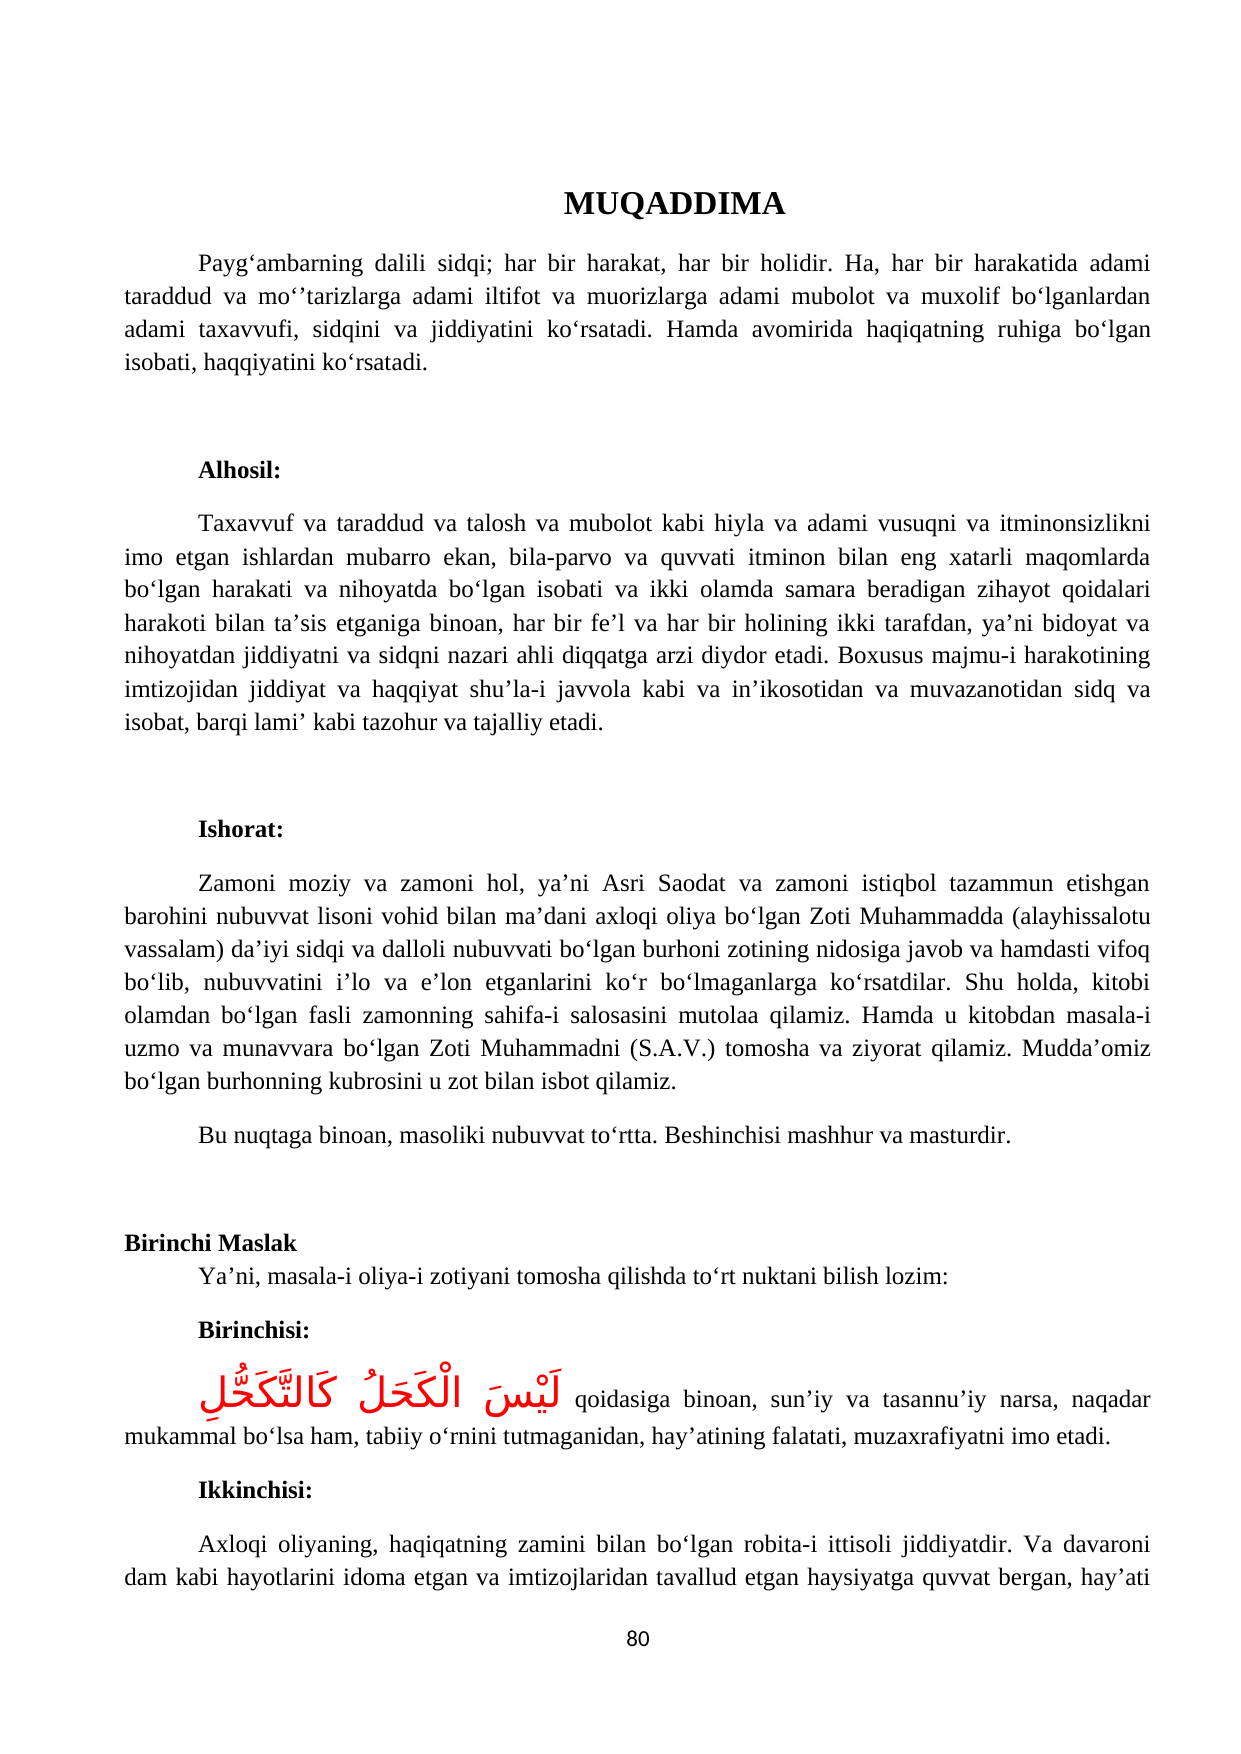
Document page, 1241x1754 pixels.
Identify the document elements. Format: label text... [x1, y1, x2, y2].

text Zamoni moziy va zamoni hol, ya’ni Asri Saodat va zamoni istiqbol tazammun etishgan barohini nubuvvat lisoni vohid bilan ma’dani axloqi oliya bo‘lgan Zoti Muhammadda (alayhissalotu vassalam) da’iyi sidqi va dalloli nubuvvati bo‘lgan burhoni zotining nidosiga javob va hamdasti vifoq bo‘lib, nubuvvatini i’lo va e’lon etganlarini ko‘r bo‘lmaganlarga ko‘rsatdilar. Shu holda, kitobi olamdan bo‘lgan fasli zamonning sahifa-i salosasini mutolaa qilamiz. Hamda u kitobdan masala-i uzmo va munavvara bo‘lgan Zoti Muhammadni (S.A.V.) tomosha va ziyorat qilamiz. Mudda’omiz bo‘lgan burhonning kubrosini u zot bilan isbot qilamiz. [124, 868, 1152, 1095]
text Taxavvuf va taraddud va talosh va mubolot kabi hiyla va adami vusuqni va itminonsizlikni imo etgan ishlardan mubarro ekan, bila-parvo va quvvati itminon bilan eng xatarli maqomlarda bo‘lgan harakati va nihoyatda bo‘lgan isobati va ikki olamda samara beradigan zihayot qoidalari harakoti bilan ta’sis etganiga binoan, har bir fe’l va har bir holining ikki tarafdan, ya’ni bidoyat va nihoyatdan jiddiyatni va sidqni nazari ahli diqqatga arzi diydor etadi. Boxusus majmu-i harakotining imtizojidan jiddiyat va haqqiyat shu’la-i javvola kabi va in’ikosotidan va muvazanotidan sidq va isobat, barqi lami’ kabi tazohur va tajalliy etadi. [124, 508, 1152, 735]
text Bu nuqtaga binoan, masoliki nubuvvat to‘rtta. Beshinchisi mashhur va masturdir. [124, 1120, 1152, 1149]
text MUQADDIMA [124, 183, 1152, 221]
text Birinchisi: [124, 1315, 1152, 1343]
text Ishorat: [124, 814, 1152, 843]
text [124, 1529, 1152, 1591]
text Ikkinchisi: [124, 1475, 1152, 1504]
text Payg‘ambarning dalili sidqi; har bir harakat, har bir holidir. Ha, har bir harakatida adami taraddud va mo‘’tarizlarga adami iltifot va muorizlarga adami mubolot va muxolif bo‘lganlardan adami taxavvufi, sidqini va jiddiyatini ko‘rsatadi. Hamda avomirida haqiqatning ruhiga bo‘lgan isobati, haqqiyatini ko‘rsatadi. [124, 248, 1152, 376]
text Alhosil: [124, 455, 1152, 483]
text Ya’ni, masala-i oliya-i zotiyani tomosha qilishda to‘rt nuktani bilish lozim: [124, 1261, 1152, 1290]
subtitle Birinchi Maslak [124, 1228, 1152, 1257]
text لَيْسَ الْكَحَلُ كَالتَّكَحُّلِ qoidasiga binoan, sun’iy va tasannu’iy narsa, naqadar mukammal bo‘lsa ham, tabiiy o‘rnini tutmaganidan, hay’atining falatati, muzaxrafiyatni imo etadi. [124, 1369, 1152, 1450]
